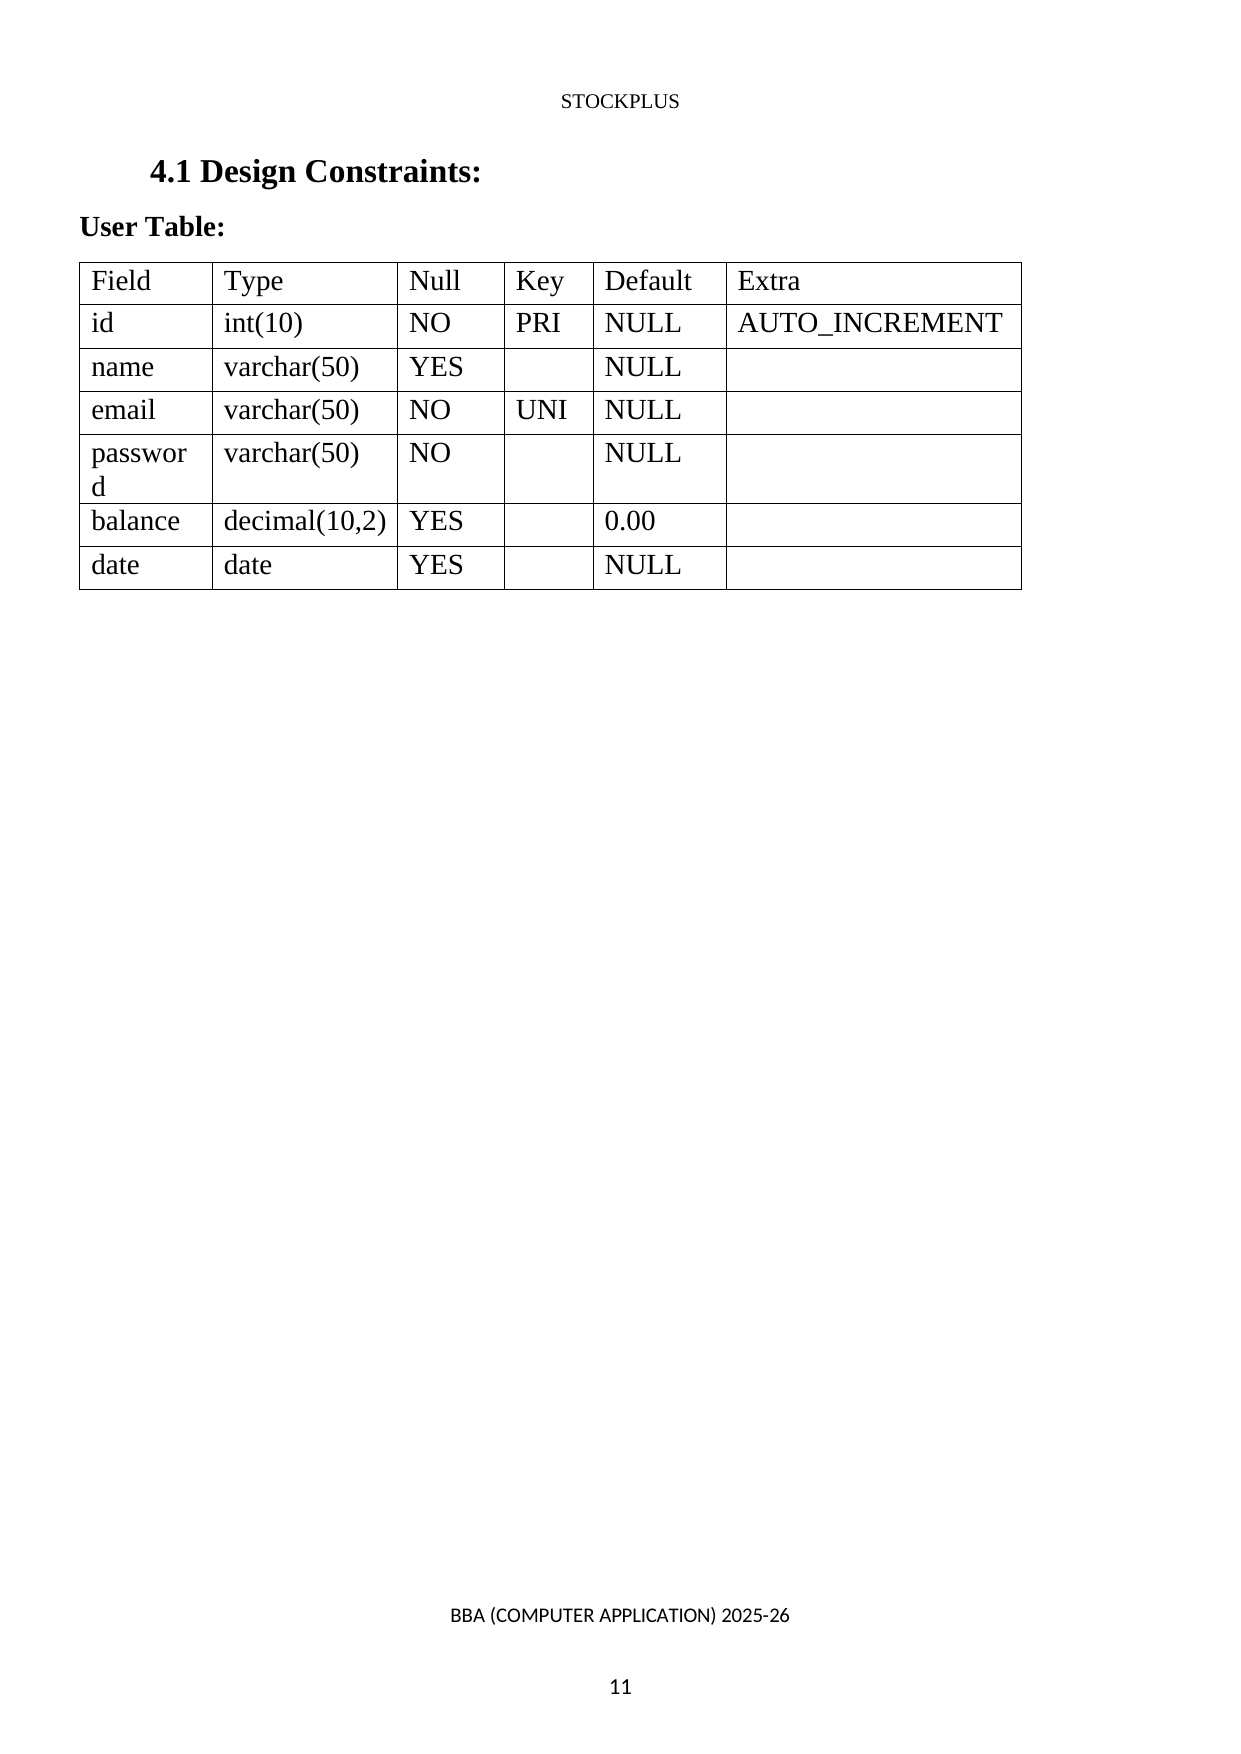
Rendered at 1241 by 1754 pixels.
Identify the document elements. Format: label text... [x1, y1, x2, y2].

table_cell YES [398, 547, 504, 588]
table_cell NULL [594, 305, 726, 348]
table_cell decimal(10,2) [213, 504, 397, 546]
table_cell 0.00 [594, 504, 726, 546]
table_cell [727, 504, 1021, 546]
table_cell NO [398, 435, 504, 502]
table_cell [727, 349, 1021, 391]
table_cell UNI [505, 392, 593, 434]
text 4.1 Design Constraints: [150, 151, 1090, 189]
table_cell NULL [594, 547, 726, 588]
table_cell YES [398, 504, 504, 546]
table_cell [727, 435, 1021, 502]
table_cell NO [398, 392, 504, 434]
table_cell [727, 547, 1021, 588]
table_cell [727, 392, 1021, 434]
table_cell id [80, 305, 212, 348]
table_header Key [505, 263, 593, 304]
table_cell NULL [594, 435, 726, 502]
table_cell int(10) [213, 305, 397, 348]
table_cell YES [398, 349, 504, 391]
table_cell name [80, 349, 212, 391]
table_cell NULL [594, 392, 726, 434]
table_cell email [80, 392, 212, 434]
table_header Type [213, 263, 397, 304]
table_header Extra [727, 263, 1021, 304]
table_header Field [80, 263, 212, 304]
table_cell varchar(50) [213, 435, 397, 502]
table_cell [505, 547, 593, 588]
text User Table: [79, 209, 1090, 243]
table_cell PRI [505, 305, 593, 348]
table_cell NULL [594, 349, 726, 391]
table_cell varchar(50) [213, 349, 397, 391]
table_cell date [80, 547, 212, 588]
table_header Default [594, 263, 726, 304]
table_cell NO [398, 305, 504, 348]
table_cell varchar(50) [213, 392, 397, 434]
table_cell [505, 349, 593, 391]
table_cell [505, 504, 593, 546]
table_cell password [80, 435, 212, 502]
table_cell AUTO_INCREMENT [727, 305, 1021, 348]
table_cell date [213, 547, 397, 588]
table_header Null [398, 263, 504, 304]
table_cell [505, 435, 593, 502]
table_cell balance [80, 504, 212, 546]
